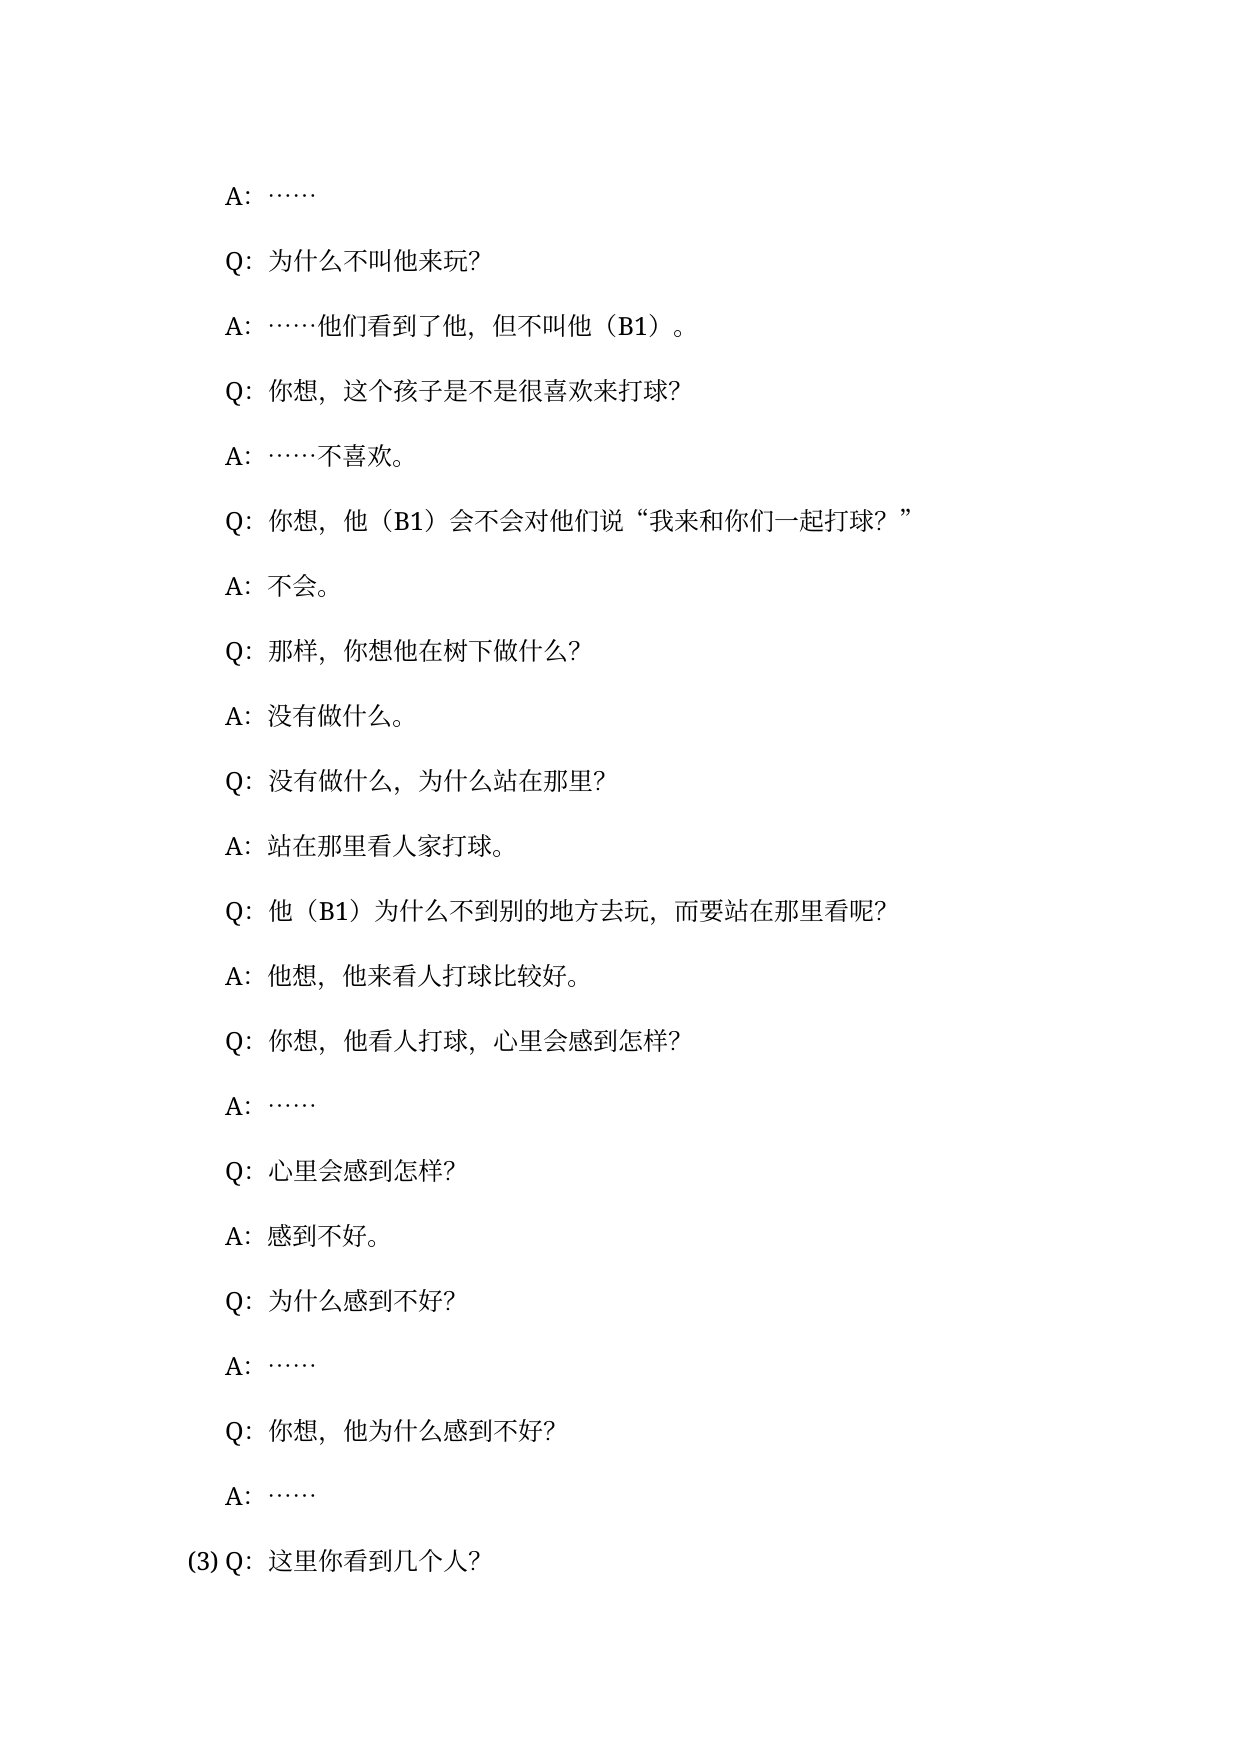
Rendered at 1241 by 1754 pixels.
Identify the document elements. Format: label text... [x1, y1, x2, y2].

list Q：你想，他（B1）会不会对他们说“我来和你们一起打球？” [225, 487, 1053, 552]
list A：……不喜欢。 [225, 422, 1053, 487]
list Q：没有做什么，为什么站在那里？ [225, 747, 1053, 812]
list Q：那样，你想他在树下做什么？ [225, 617, 1053, 682]
list Q：为什么感到不好？ [225, 1267, 1053, 1332]
list A：站在那里看人家打球。 [225, 812, 1053, 877]
list A：…… [225, 162, 1053, 227]
list A：感到不好。 [225, 1202, 1053, 1267]
list Q：你想，他为什么感到不好？ [225, 1397, 1053, 1462]
list Q：他（B1）为什么不到别的地方去玩，而要站在那里看呢？ [225, 877, 1053, 942]
list A：……他们看到了他，但不叫他（B1）。 [225, 292, 1053, 357]
list Q：你想，他看人打球，心里会感到怎样？ [225, 1007, 1053, 1072]
list Q：你想，这个孩子是不是很喜欢来打球？ [225, 357, 1053, 422]
list A：他想，他来看人打球比较好。 [225, 942, 1053, 1007]
list A：没有做什么。 [225, 682, 1053, 747]
list Q：心里会感到怎样？ [225, 1137, 1053, 1202]
list A：…… [225, 1072, 1053, 1137]
list Q：为什么不叫他来玩？ [225, 227, 1053, 292]
list Q：这里你看到几个人？ [187, 1527, 1053, 1592]
list A：不会。 [225, 552, 1053, 617]
list A：…… [225, 1332, 1053, 1397]
list A：…… [225, 1462, 1053, 1527]
